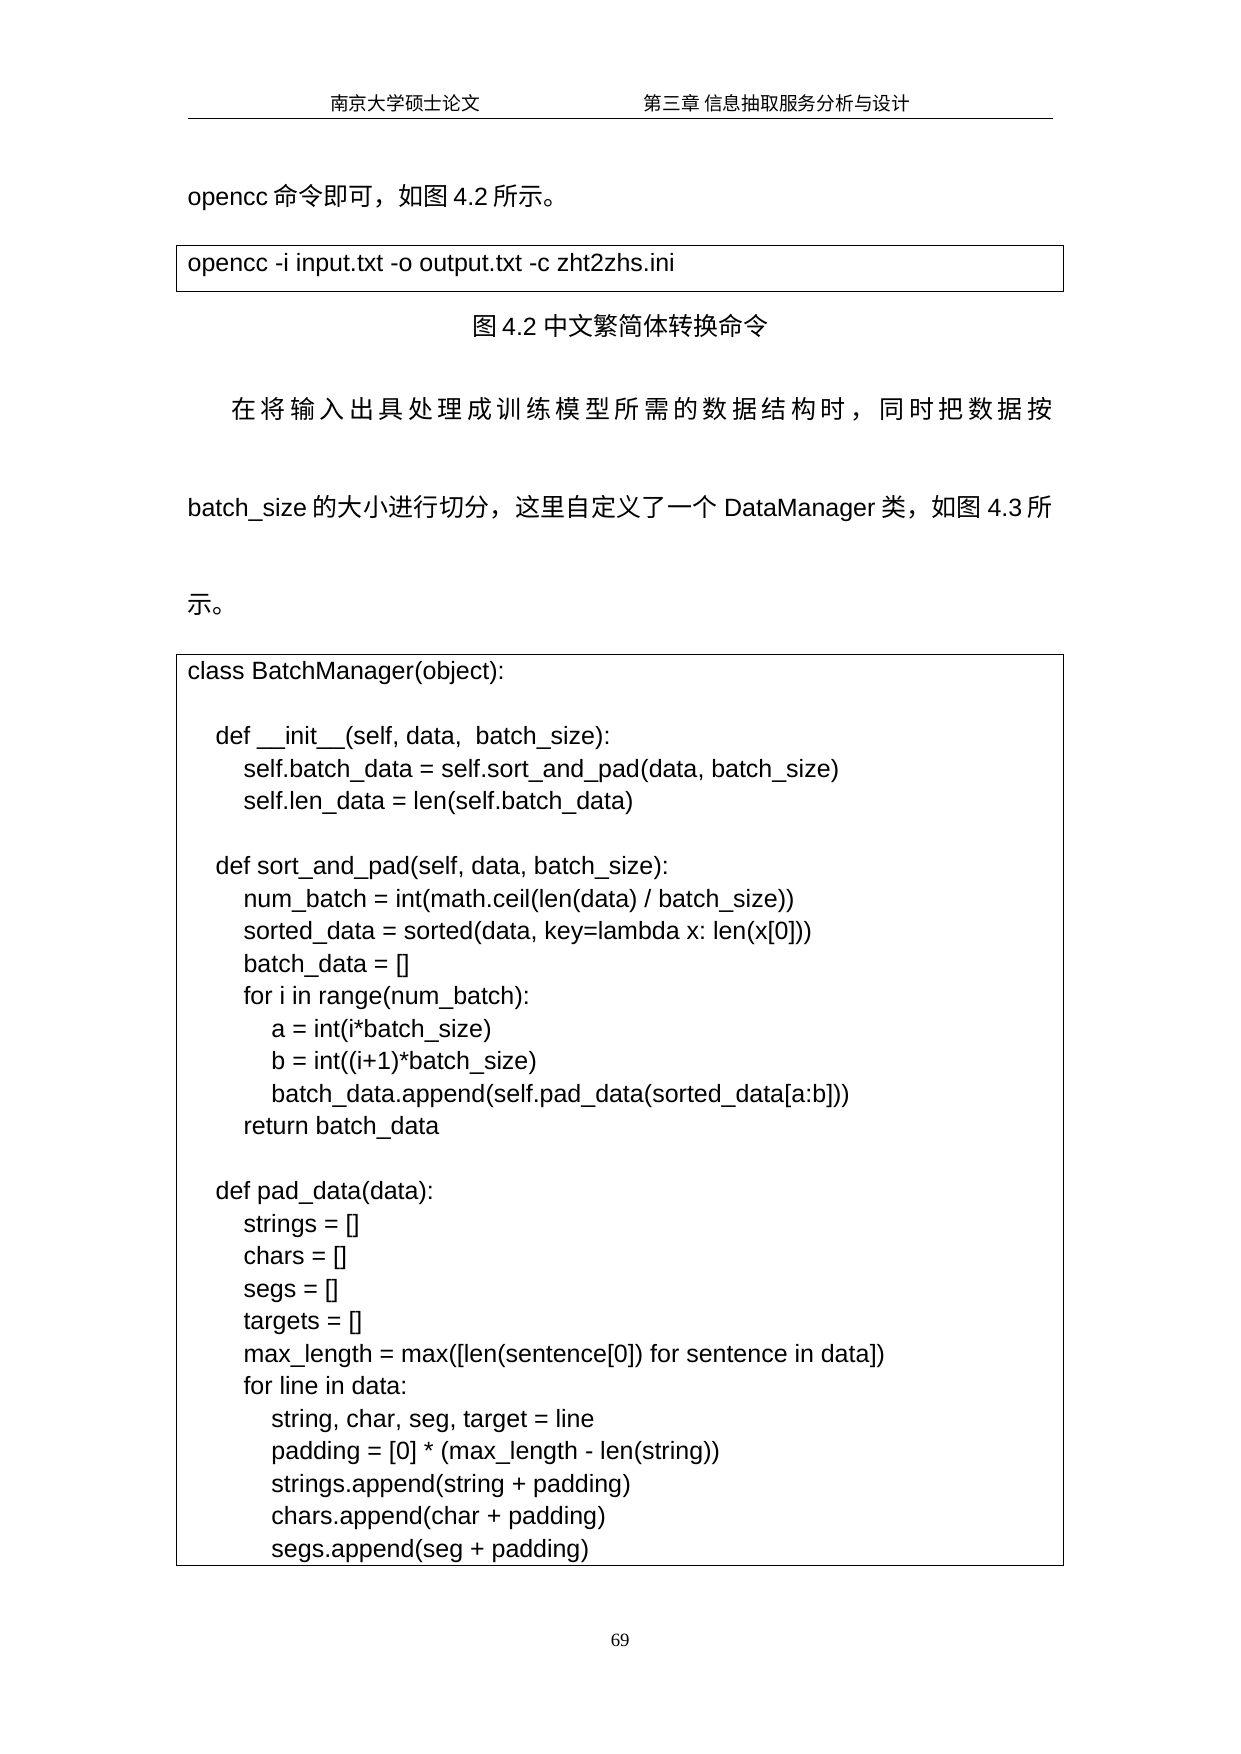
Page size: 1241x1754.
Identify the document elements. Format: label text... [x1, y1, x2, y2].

text 在将输入出具处理成训练模型所需的数据结构时，同时把数据按batch_size的大小进行切分，这里自定义了一个DataManager类，如图4.3所示。 [187, 375, 1053, 635]
table_header opencc -i input.txt -o output.txt -c zht2zhs.ini [177, 246, 1063, 291]
text 图4.2 中文繁简体转换命令 [187, 292, 1053, 357]
text 在数据预处理模块，需要对输入的文本数据进行不可用信息过滤包括各种符号、空格、回车符等，中文的繁体字转简体字，将数据处理成训练模型所需的数据结构。中文的繁简体转换可以通过OpenCC工具，在命令行对数据执行opencc命令即可，如图4.2所示。 [187, 162, 1053, 227]
